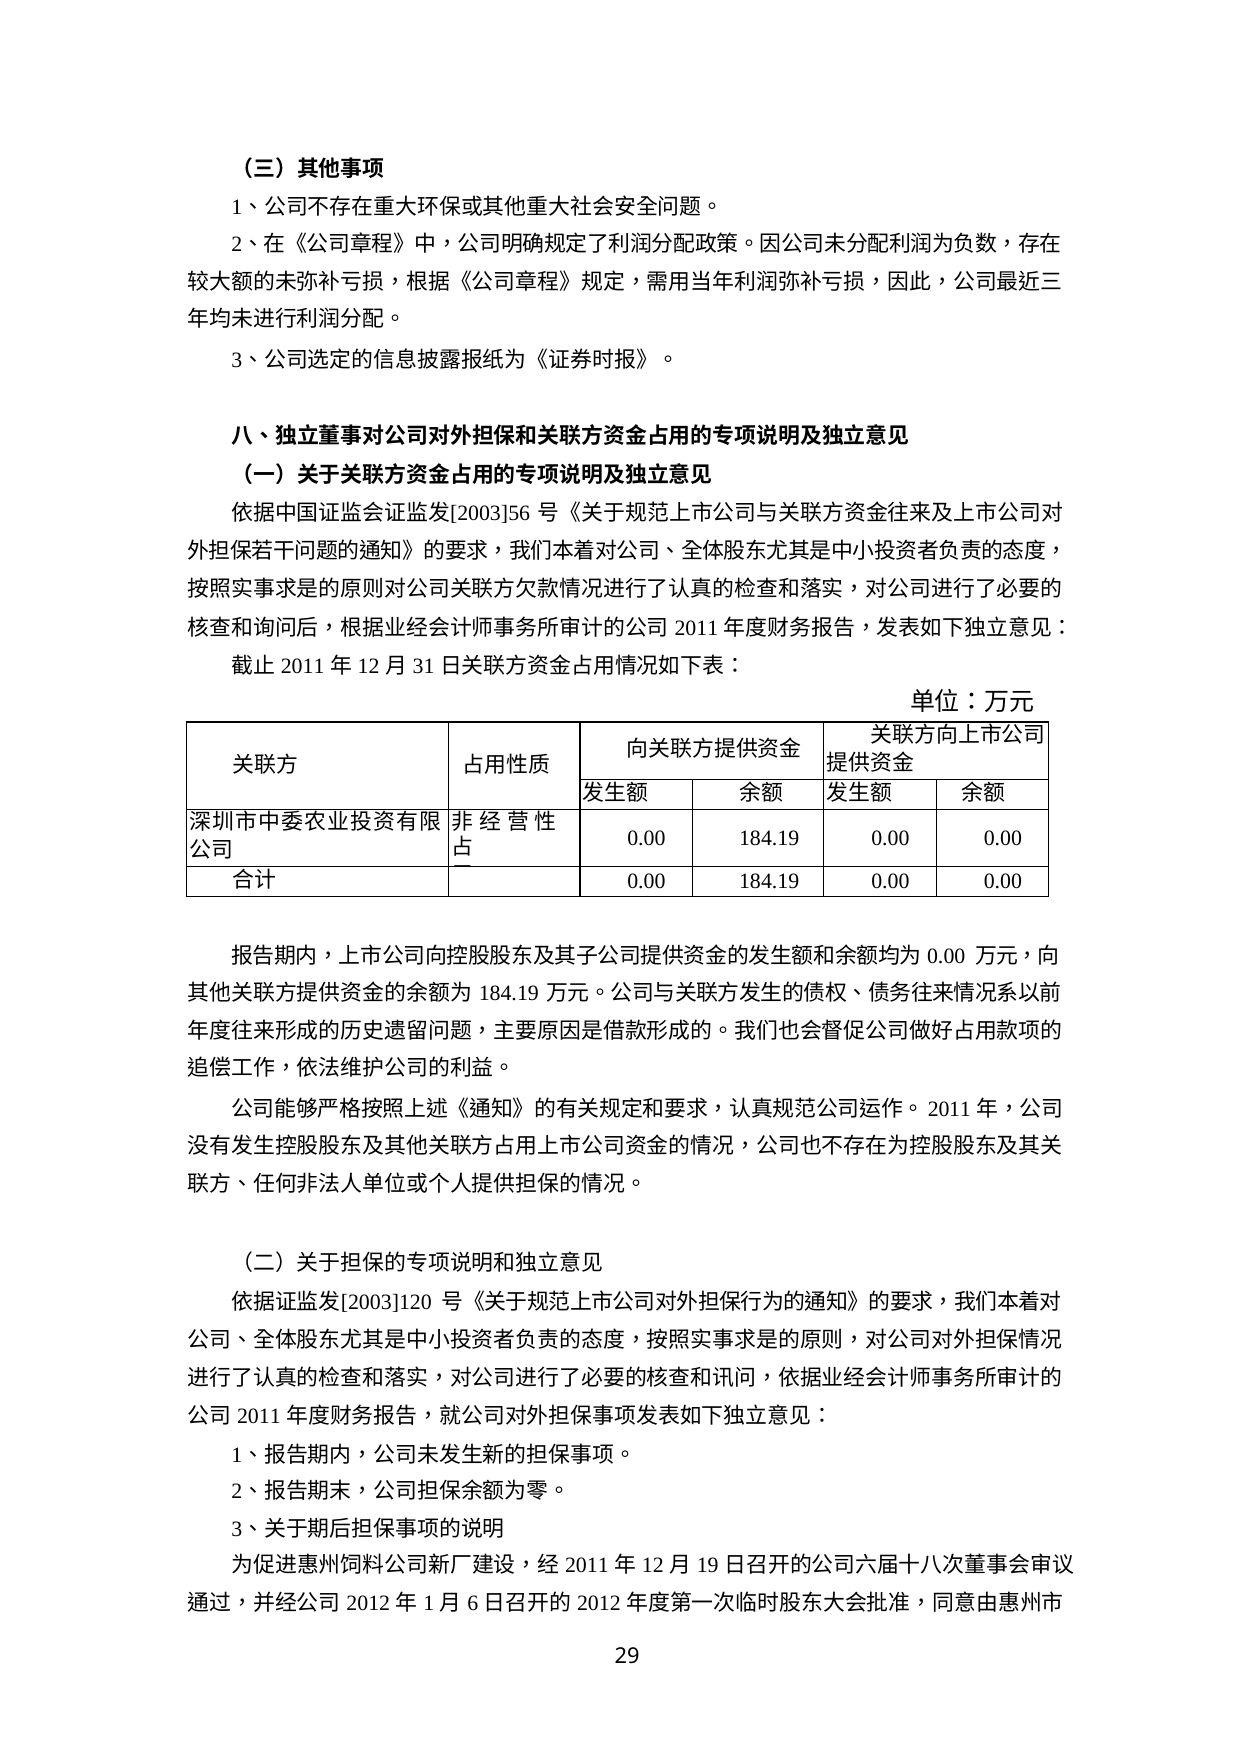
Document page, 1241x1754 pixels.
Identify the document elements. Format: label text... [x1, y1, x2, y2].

text 3、公司选定的信息披露报纸为《证券时报》。 [231, 343, 1075, 373]
text 截止 2011 年 12 月 31 日关联方资金占用情况如下表： [231, 650, 1075, 680]
table_cell 0.00 [581, 867, 692, 896]
text 依据中国证监会证监发[2003]56 号《关于规范上市公司与关联方资金往来及上市公司对 外担保若干问题的通知》的要求，我们本着对公司、全体股东尤其是中小投资者负责的态度， 按照实事求是的原则对公司关联方欠款情况进行了认真的检查和落实，对公司进行了必要的 核查和询问后，根据业经会计师事务所审计的公司 2011 年度财务报告，发表如下独立意见： [187, 497, 1075, 641]
text 依据证监发[2003]120 号《关于规范上市公司对外担保行为的通知》的要求，我们本着对 公司、全体股东尤其是中小投资者负责的态度，按照实事求是的原则，对公司对外担保情况 进行了认真的检查和落实，对公司进行了必要的核查和讯问，依据业经会计师事务所审计的 公司 2011 年度财务报告，就公司对外担保事项发表如下独立意见： [187, 1286, 1064, 1430]
table_cell 发生额 [824, 780, 936, 808]
table_cell [449, 867, 579, 896]
table_cell 184.19 [693, 810, 823, 866]
table_cell 0.00 [937, 867, 1048, 896]
text 3、关于期后担保事项的说明 [231, 1512, 1075, 1542]
table_cell 合计 [187, 867, 448, 896]
table_cell 0.00 [937, 810, 1048, 866]
text 2、在《公司章程》中，公司明确规定了利润分配政策。因公司未分配利润为负数，存在 较大额的未弥补亏损，根据《公司章程》规定，需用当年利润弥补亏损，因此，公司最近三 年均未进行利润分配。 [187, 228, 1064, 333]
table_cell 深圳市中委农业投资有限 公司 [187, 810, 448, 866]
table_cell 余额 [693, 780, 823, 808]
table_header 向关联方提供资金 [581, 723, 823, 779]
text 2、报告期末，公司担保余额为零。 [231, 1476, 1075, 1505]
table_header 关联方 [187, 723, 448, 808]
table_cell 发生额 [581, 780, 692, 808]
table_cell 184.19 [693, 867, 823, 896]
text 1、报告期内，公司未发生新的担保事项。 [231, 1438, 1075, 1468]
subtitle （三）其他事项 [231, 152, 1075, 182]
table_cell 0.00 [824, 867, 936, 896]
table_cell 非 经 营 性 占 用 [449, 810, 579, 866]
text 报告期内，上市公司向控股股东及其子公司提供资金的发生额和余额均为 0.00 万元，向 [231, 940, 1075, 970]
subtitle 八、独立董事对公司对外担保和关联方资金占用的专项说明及独立意见 [231, 420, 1075, 450]
text 其他关联方提供资金的余额为 184.19 万元。公司与关联方发生的债权、债务往来情况系以前 年度往来形成的历史遗留问题，主要原因是借款形成的。我们也会督促公司做好占用款项的 追偿工作，依法维护公司的利益。 [187, 977, 1064, 1082]
table_header 占用性质 [449, 723, 579, 808]
text 为促进惠州饲料公司新厂建设，经 2011 年 12 月 19 日召开的公司六届十八次董事会审议 [231, 1549, 1075, 1579]
table_cell 余额 [937, 780, 1048, 808]
table_cell 0.00 [581, 810, 692, 866]
text 公司能够严格按照上述《通知》的有关规定和要求，认真规范公司运作。2011 年，公司 没有发生控股股东及其他关联方占用上市公司资金的情况，公司也不存在为控股股东及其关 联方、任何非法人单位或个人提供担保的情况。 [187, 1093, 1064, 1197]
table_cell 0.00 [824, 810, 936, 866]
subtitle （一）关于关联方资金占用的专项说明及独立意见 [231, 458, 1075, 488]
text （二）关于担保的专项说明和独立意见 [231, 1247, 1075, 1277]
text 通过，并经公司 2012 年 1 月 6 日召开的 2012 年度第一次临时股东大会批准，同意由惠州市 [187, 1586, 1086, 1616]
text 1、公司不存在重大环保或其他重大社会安全问题。 [231, 191, 1075, 221]
table_header 关联方向上市公司 提供资金 [824, 723, 1048, 779]
subtitle 单位：万元 [175, 683, 1034, 717]
